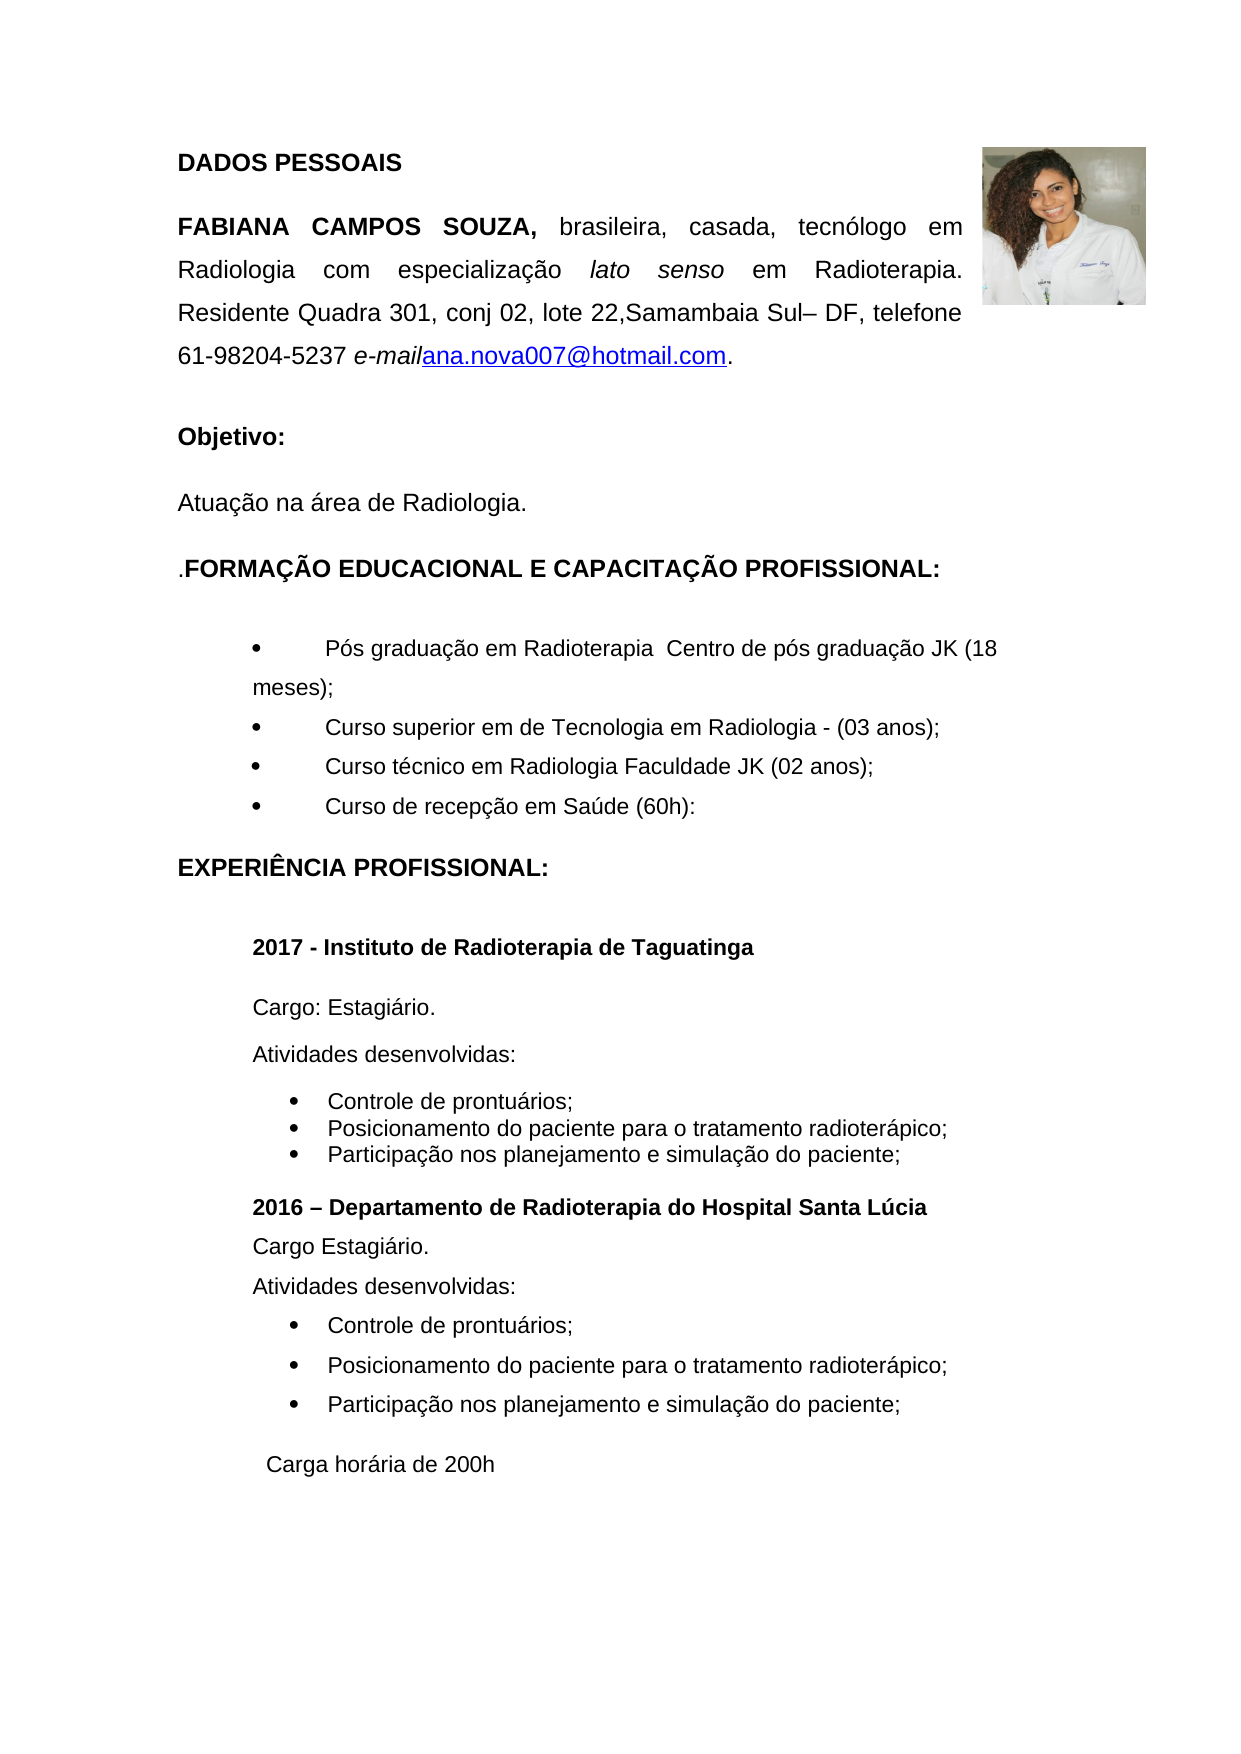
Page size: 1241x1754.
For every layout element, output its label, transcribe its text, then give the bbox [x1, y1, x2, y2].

list Participação nos planejamento e simulação do paciente; [290, 1391, 1063, 1417]
picture [982, 147, 1146, 305]
text Carga horária de 200h [266, 1451, 1063, 1478]
list Controle de prontuários; [290, 1312, 1063, 1338]
list Cargo Estagiário. [252, 1233, 1063, 1259]
list Curso de recepção em Saúde (60h): [252, 793, 1063, 819]
text Cargo: Estagiário. [252, 994, 1063, 1020]
text Atuação na área de Radiologia. [177, 488, 1063, 517]
text DADOS PESSOAIS [177, 148, 982, 176]
list Atividades desenvolvidas: [252, 1273, 1063, 1299]
list Posicionamento do paciente para o tratamento radioterápico; [290, 1352, 1063, 1378]
text FABIANA CAMPOS SOUZA, brasileira, casada, tecnólogo em Radiologia com especialização lato senso em Radioterapia. Residente Quadra 301, conj 02, lote 22,Samambaia Sul– DF, telefone 61-98204-5237 e-mailana.nova007@hotmail.com. [177, 212, 1063, 370]
list Participação nos planejamento e simulação do paciente; [290, 1141, 1063, 1167]
list Curso superior em de Tecnologia em Radiologia - (03 anos); [252, 714, 1063, 740]
list Pós graduação em Radioterapia Centro de pós graduação JK (18 meses); [252, 635, 1063, 701]
text EXPERIÊNCIA PROFISSIONAL: [177, 853, 1063, 882]
list Curso técnico em Radiologia Faculdade JK (02 anos); [252, 753, 1063, 779]
text .FORMAÇÃO EDUCACIONAL E CAPACITAÇÃO PROFISSIONAL: [177, 554, 1063, 583]
list Posicionamento do paciente para o tratamento radioterápico; [290, 1114, 1063, 1141]
text Objetivo: [177, 422, 1063, 450]
list 2016 – Departamento de Radioterapia do Hospital Santa Lúcia [252, 1194, 1063, 1220]
list Controle de prontuários; [290, 1088, 1063, 1114]
text 2017 - Instituto de Radioterapia de Taguatinga [252, 933, 1063, 960]
text Atividades desenvolvidas: [252, 1041, 1063, 1067]
